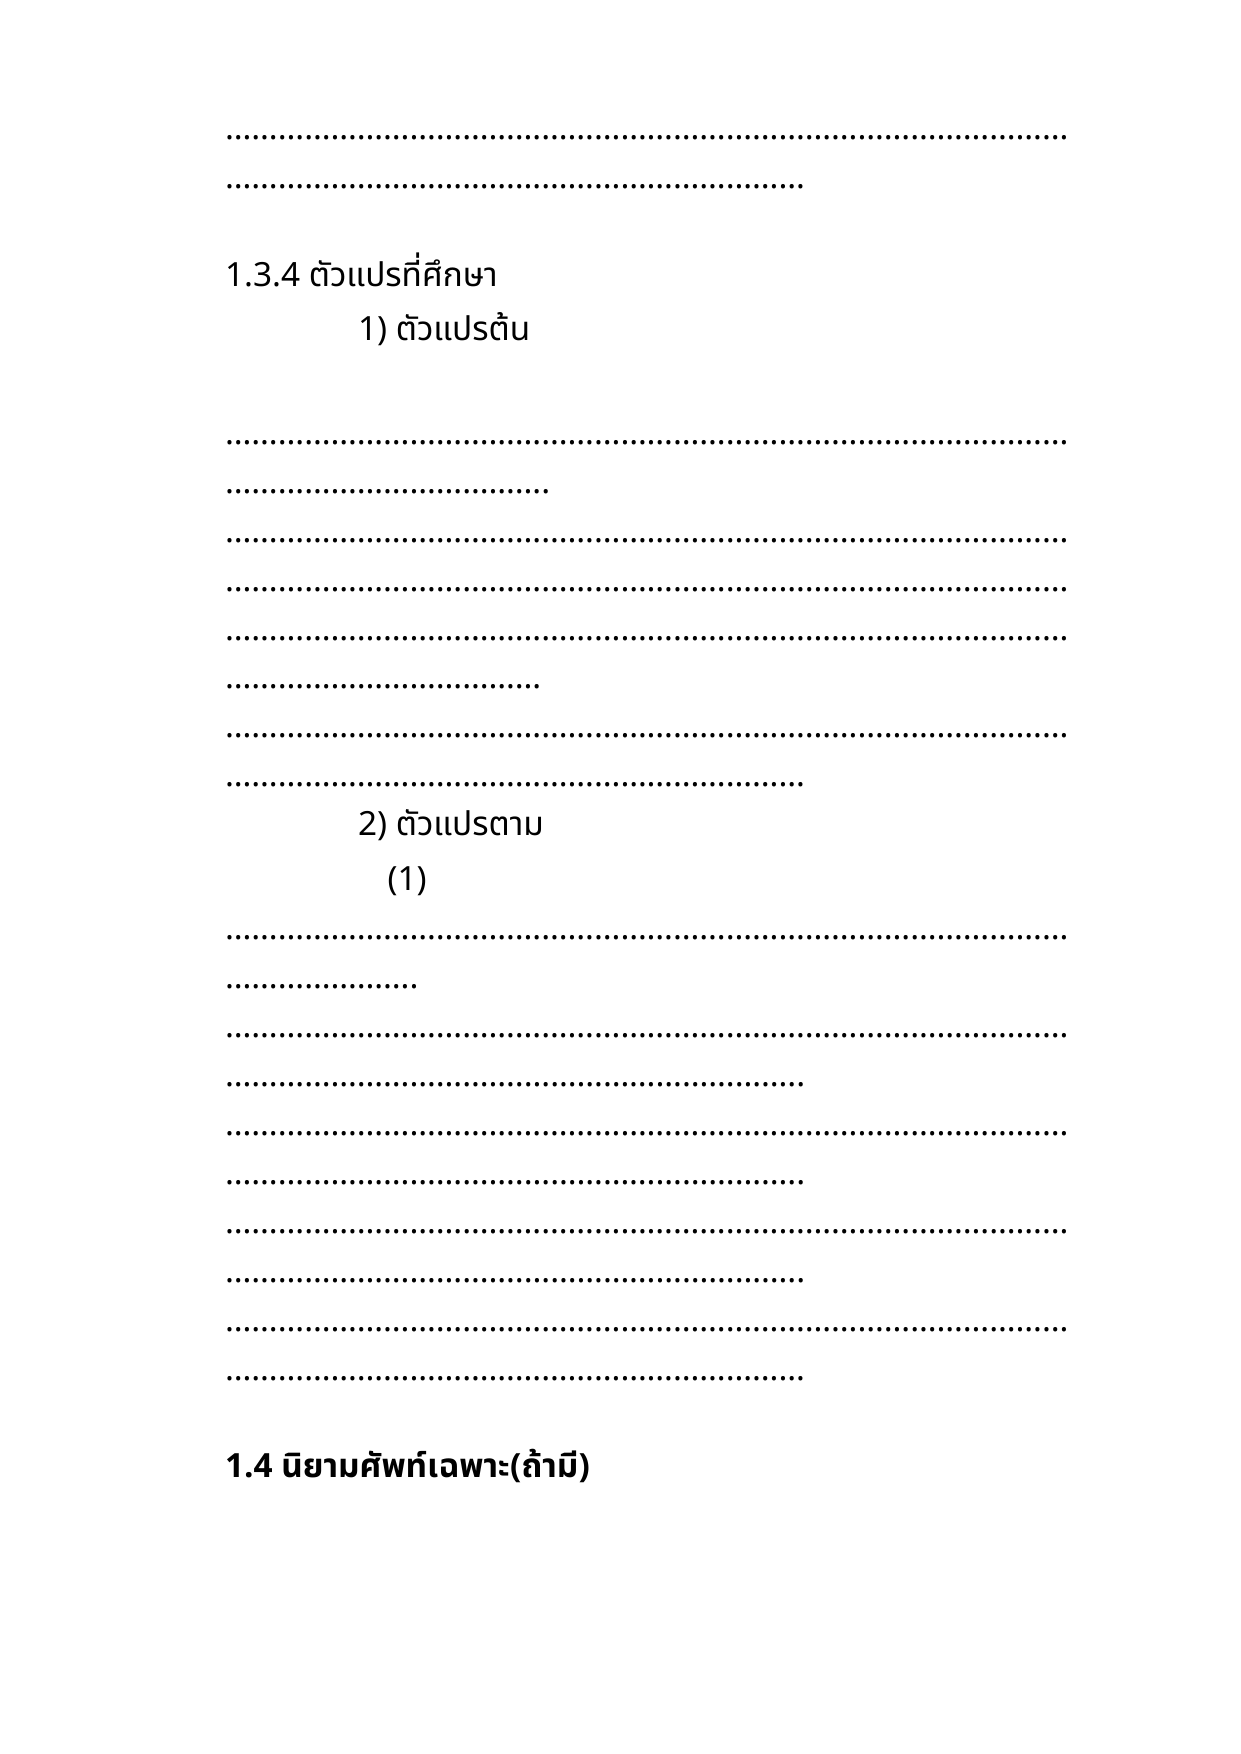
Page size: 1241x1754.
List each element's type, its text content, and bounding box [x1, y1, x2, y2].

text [225, 1295, 1090, 1390]
text 1) ตัวแปรต้น [225, 305, 1090, 356]
text 2) ตัวแปรตาม [225, 800, 1090, 851]
text ………………………………………………………………………………………………………………….…………………………..………………………………………………………………………………………………………………….…………………………..………………………………………………………………………………………………………………….………………………….. [225, 1002, 1090, 1292]
text ……………………………………………………………………………………………………………………. [225, 359, 1090, 503]
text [225, 103, 1090, 198]
text 1.3.4 ตัวแปรที่ศึกษา [225, 250, 1090, 301]
text 1.4 นิยามศัพท์เฉพาะ(ถ้ามี) [225, 1442, 1090, 1493]
text ……………………………………………………………………………………………………………………………………………… [225, 702, 1090, 797]
text ……………………………………………………………………………………………………………………………………………………………………………………………………………………………………………………………………………………………… [225, 506, 1090, 699]
text (1) ………………………………………………………………………………………………………. [225, 855, 1090, 998]
